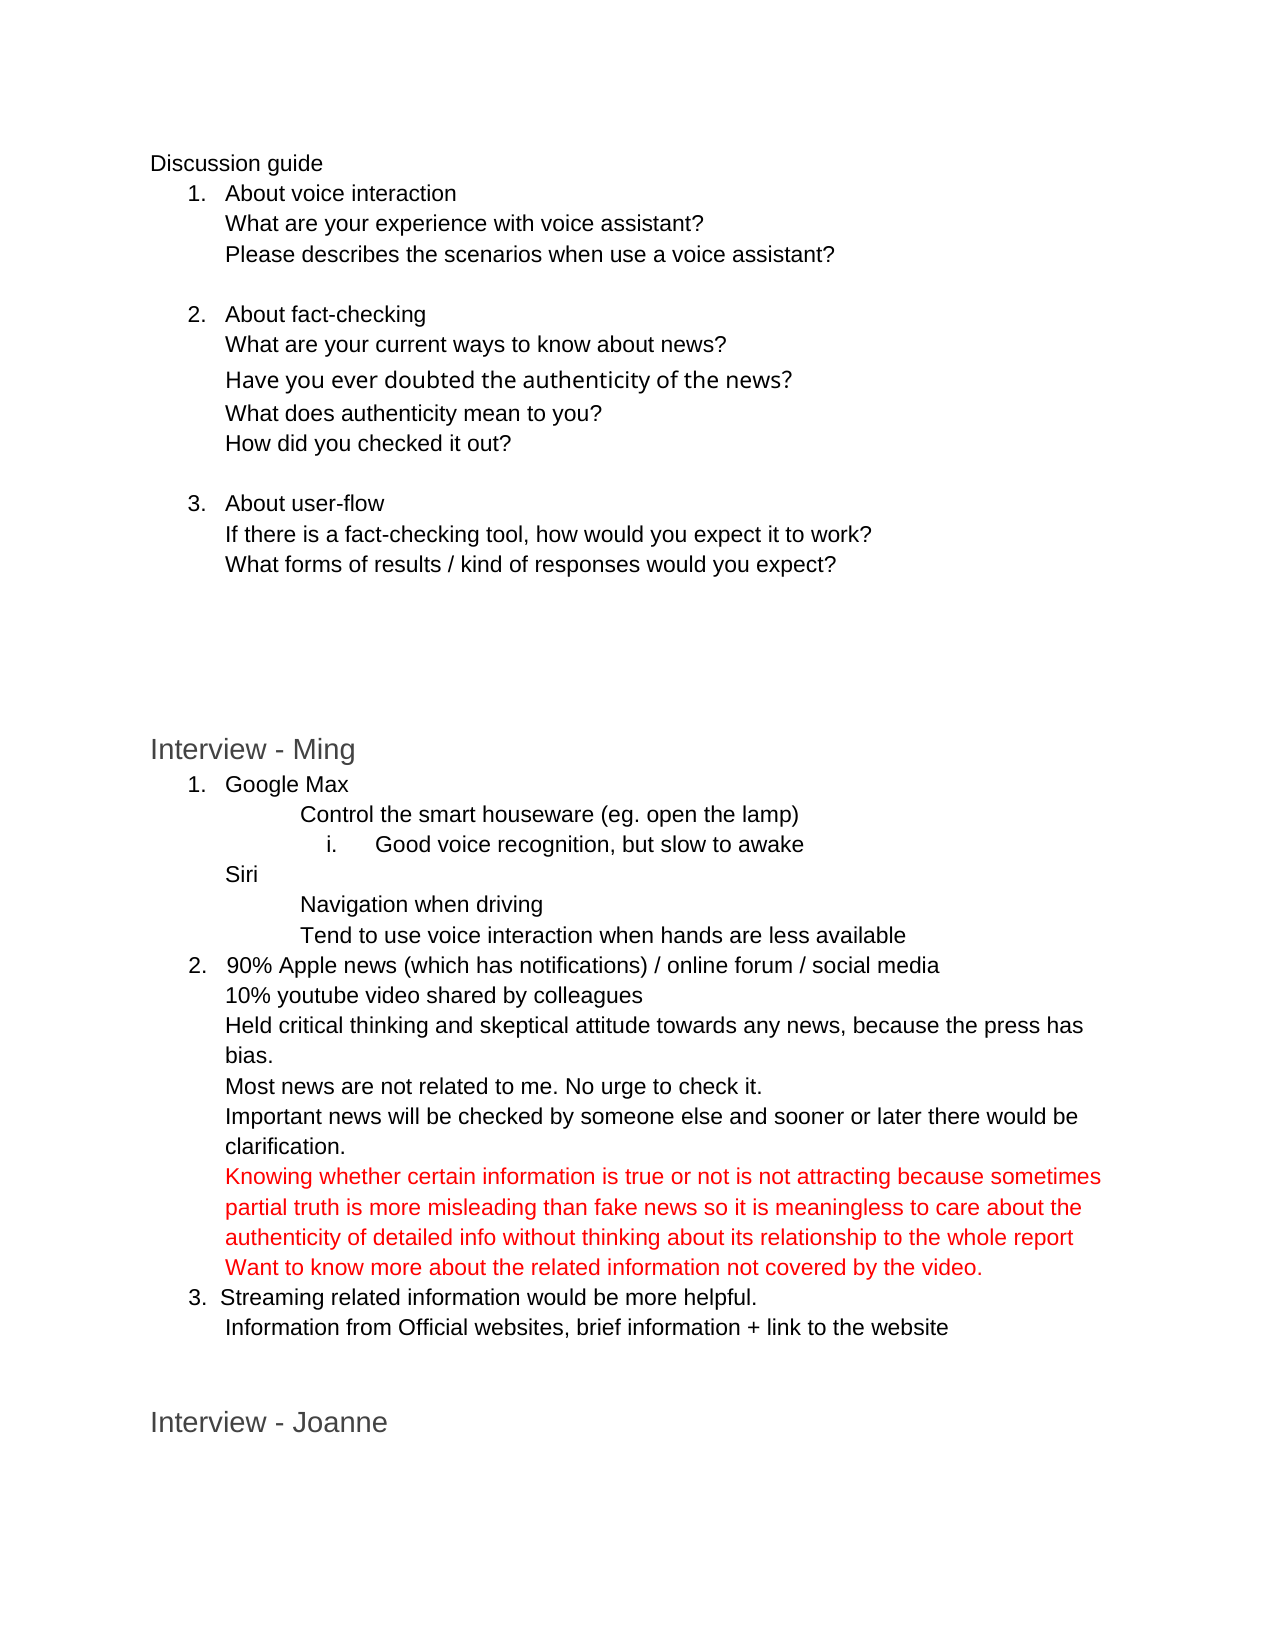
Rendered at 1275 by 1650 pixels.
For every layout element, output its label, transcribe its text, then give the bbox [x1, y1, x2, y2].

text Have you ever doubted the authenticity of the news？ [225, 361, 1125, 395]
text Discussion guide [150, 150, 1125, 176]
text What forms of results / kind of responses would you expect? [225, 551, 1125, 577]
text Navigation when driving [225, 891, 1125, 918]
text Information from Official websites, brief information + link to the website [150, 1314, 1125, 1341]
text Knowing whether certain information is true or not is not attracting because sometimes partial truth is more misleading than fake news so it is meaningless to care about the authenticity of detailed info without thinking about its relationship to the whole report [225, 1163, 1125, 1250]
text What are your current ways to know about news? [225, 331, 1125, 358]
text Held critical thinking and skeptical attitude towards any news, because the press has bias. [225, 1012, 1125, 1069]
text Please describes the scenarios when use a voice assistant? [225, 241, 1125, 267]
text 2. 90% Apple news (which has notifications) / online forum / social media [150, 952, 1125, 978]
text Tend to use voice interaction when hands are less available [225, 922, 1125, 948]
list Google Max [187, 771, 1125, 797]
text 10% youtube video shared by colleagues [225, 982, 1125, 1008]
text Most news are not related to me. No urge to check it. [225, 1073, 1125, 1099]
text Interview - Ming [150, 732, 1125, 766]
text How did you checked it out? [225, 430, 1125, 456]
text What does authenticity mean to you? [225, 400, 1125, 426]
text Want to know more about the related information not covered by the video. [225, 1254, 1125, 1280]
text What are your experience with voice assistant? [225, 210, 1125, 237]
text Important news will be checked by someone else and sooner or later there would be clarification. [225, 1103, 1125, 1159]
list About voice interaction [187, 180, 1125, 207]
list About fact-checking [187, 301, 1125, 327]
list Good voice recognition, but slow to awake [337, 831, 1125, 857]
text Control the smart houseware (eg. open the lamp) [300, 801, 1125, 827]
list About user-flow [187, 490, 1125, 517]
text If there is a fact-checking tool, how would you expect it to work? [225, 521, 1125, 547]
text Siri [225, 861, 1125, 888]
text Interview - Joanne [150, 1405, 1125, 1438]
text 3. Streaming related information would be more helpful. [150, 1284, 1125, 1311]
